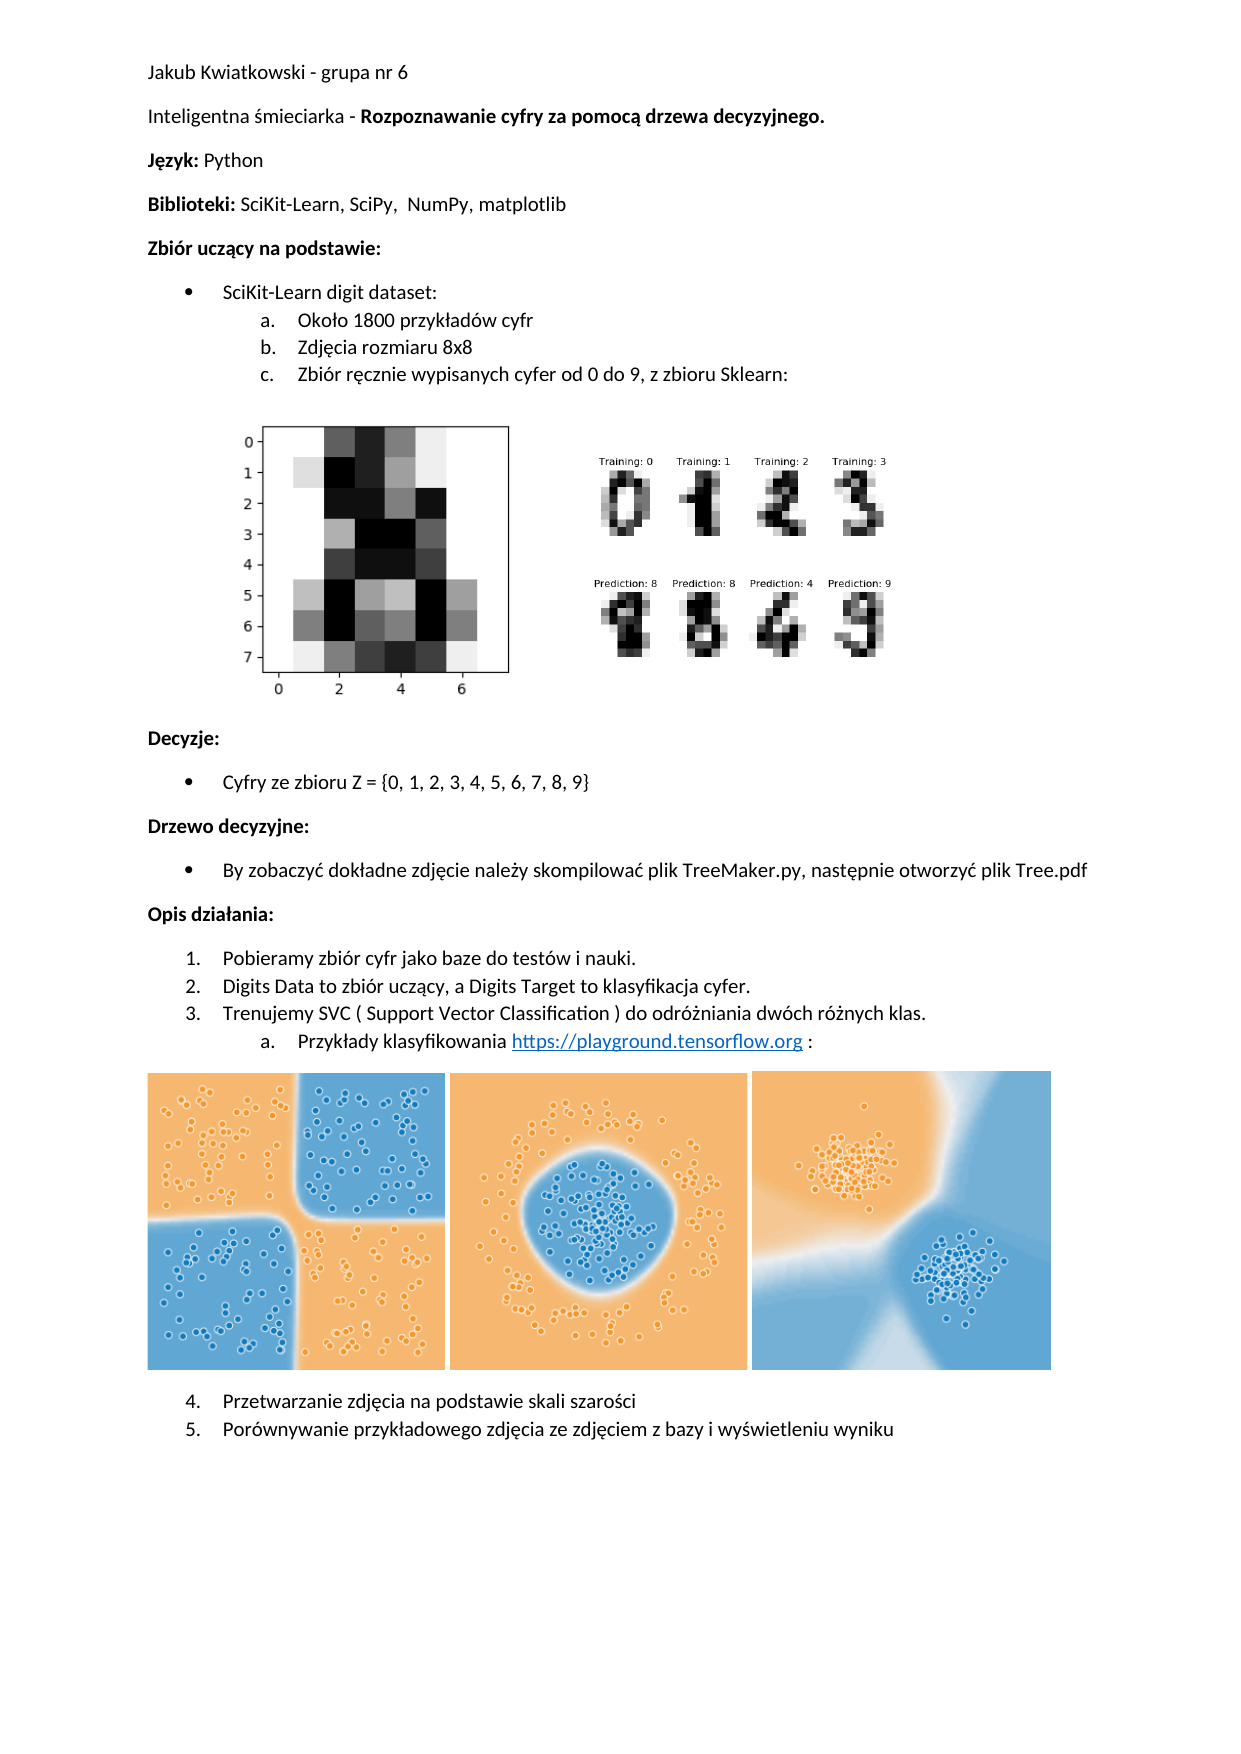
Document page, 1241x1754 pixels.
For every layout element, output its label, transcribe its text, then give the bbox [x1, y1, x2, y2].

list Digits Data to zbiór uczący, a Digits Target to klasyfikacja cyfer. [185, 973, 1093, 998]
picture [450, 1073, 748, 1370]
list Przykłady klasyfikowania https://playground.tensorflow.org : [260, 1028, 1093, 1053]
list SciKit-Learn digit dataset: [185, 279, 1093, 305]
list Porównywanie przykładowego zdjęcia ze zdjęciem z bazy i wyświetleniu wyniku [185, 1416, 1093, 1441]
text Biblioteki: SciKit-Learn, SciPy, NumPy, matplotlib [148, 191, 1093, 217]
picture [752, 1071, 1051, 1370]
list Cyfry ze zbioru Z = {0, 1, 2, 3, 4, 5, 6, 7, 8, 9} [185, 769, 1093, 795]
picture [545, 418, 930, 707]
text Jakub Kwiatkowski - grupa nr 6 [148, 59, 1093, 84]
text Drzewo decyzyjne: [148, 813, 1093, 839]
text Inteligentna śmieciarka - Rozpoznawanie cyfry za pomocą drzewa decyzyjnego. [148, 103, 1093, 128]
text Zbiór uczący na podstawie: [148, 235, 1093, 261]
picture [222, 388, 541, 707]
list Trenujemy SVC ( Support Vector Classification ) do odróżniania dwóch różnych klas. [185, 1000, 1093, 1026]
picture [147, 1073, 445, 1370]
list By zobaczyć dokładne zdjęcie należy skompilować plik TreeMaker.py, następnie otworzyć plik Tree.pdf [185, 857, 1093, 883]
text Decyzje: [148, 725, 1093, 751]
list Przetwarzanie zdjęcia na podstawie skali szarości [185, 1388, 1093, 1414]
list Pobieramy zbiór cyfr jako baze do testów i nauki. [185, 946, 1093, 971]
list Zbiór ręcznie wypisanych cyfer od 0 do 9, z zbioru Sklearn: [260, 362, 1093, 387]
list Około 1800 przykładów cyfr [260, 307, 1093, 332]
text Język: Python [148, 147, 1093, 173]
text Opis działania: [148, 902, 1093, 927]
list Zdjęcia rozmiaru 8x8 [260, 334, 1093, 359]
